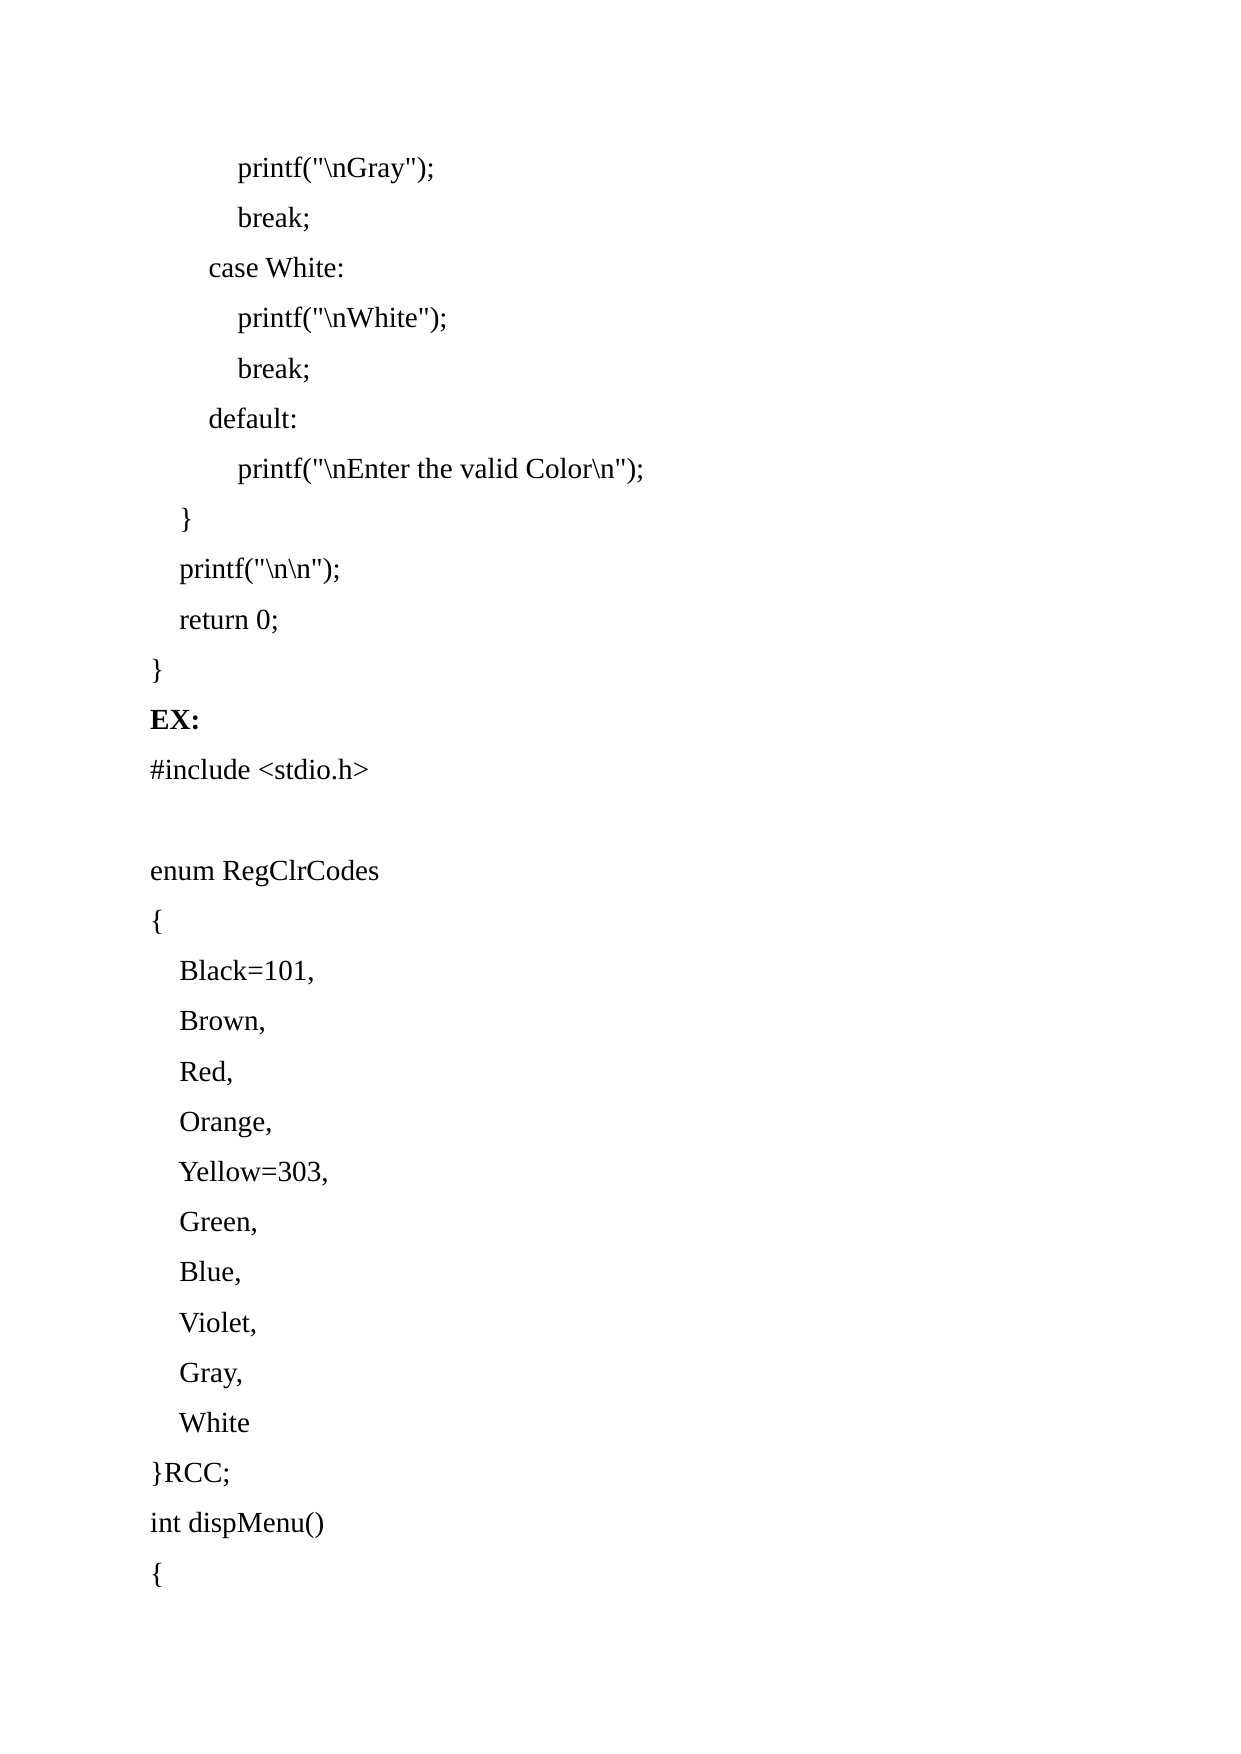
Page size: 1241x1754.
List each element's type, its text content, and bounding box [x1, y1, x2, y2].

text EX: [150, 702, 1090, 736]
text int dispMenu() [150, 1506, 1090, 1539]
text enum RegClrCodes [150, 853, 1090, 886]
text Orange, [150, 1104, 1090, 1137]
text Blue, [150, 1254, 1090, 1288]
text White [150, 1405, 1090, 1439]
text break; [150, 200, 1090, 234]
text } [150, 501, 1090, 535]
text printf("\n\n"); [150, 552, 1090, 585]
text Yellow=303, [150, 1154, 1090, 1188]
text return 0; [150, 602, 1090, 635]
text Black=101, [150, 953, 1090, 987]
text { [150, 903, 1090, 937]
text } [150, 652, 1090, 686]
text break; [150, 351, 1090, 384]
text Gray, [150, 1355, 1090, 1388]
text Violet, [150, 1305, 1090, 1338]
text Green, [150, 1204, 1090, 1238]
text case White: [150, 250, 1090, 284]
text Brown, [150, 1003, 1090, 1037]
text printf("\nWhite"); [150, 301, 1090, 334]
text printf("\nEnter the valid Color\n"); [150, 451, 1090, 485]
text Red, [150, 1054, 1090, 1087]
text }RCC; [150, 1455, 1090, 1489]
text { [150, 1556, 1090, 1589]
text default: [150, 401, 1090, 434]
text printf("\nGray"); [150, 150, 1090, 183]
text #include <stdio.h> [150, 752, 1090, 786]
